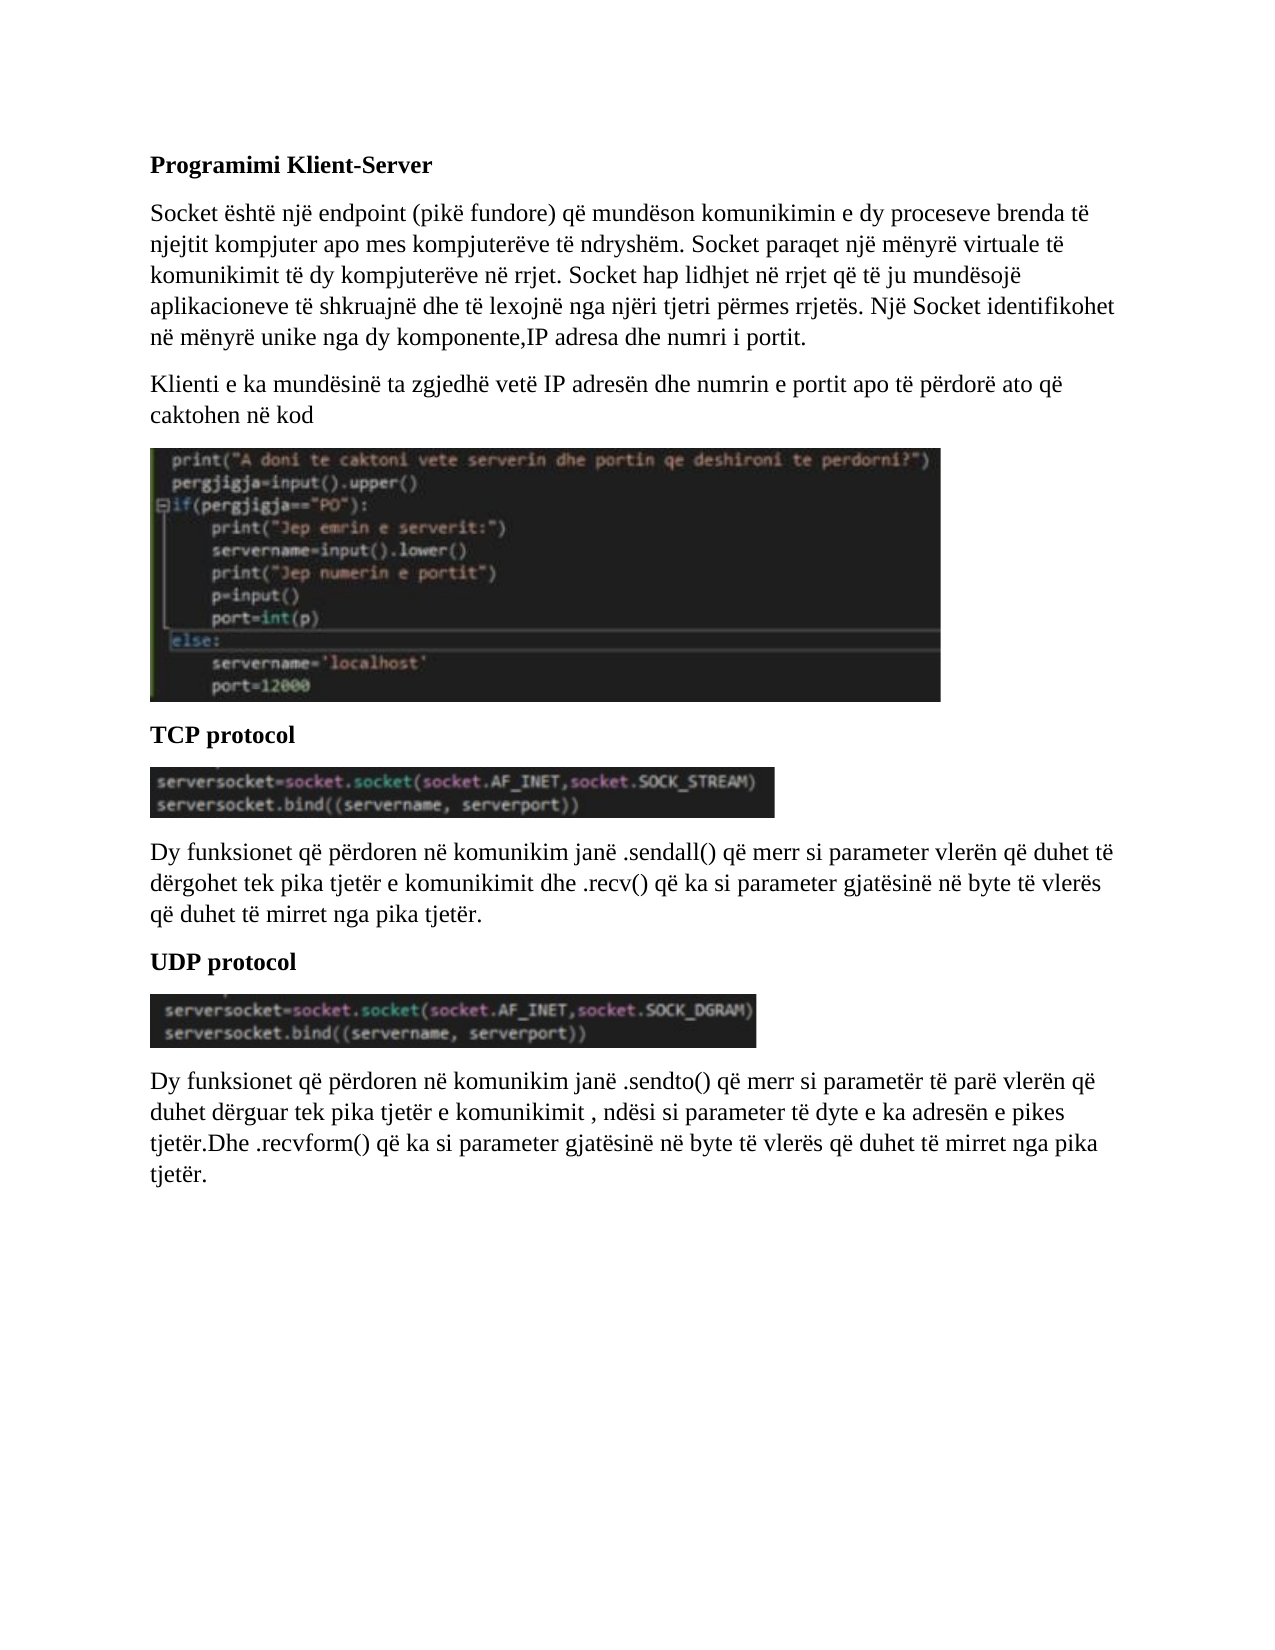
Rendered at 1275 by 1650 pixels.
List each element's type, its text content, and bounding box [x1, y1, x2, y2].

text TCP protocol [150, 720, 1125, 749]
text Programimi Klient-Server [150, 150, 1125, 179]
text UDP protocol [150, 947, 1125, 975]
text Dy funksionet që përdoren në komunikim janë .sendto() që merr si parametër të parë vlerën që duhet dërguar tek pika tjetër e komunikimit , ndësi si parameter të dyte e ka adresën e pikes tjetër.Dhe .recvform() që ka si parameter gjatësinë në byte të vlerës që duhet të mirret nga pika tjetër. [150, 1066, 1125, 1188]
text Klienti e ka mundësinë ta zgjedhë vetë IP adresën dhe numrin e portit apo të përdorë ato që caktohen në kod [150, 369, 1125, 429]
picture [150, 448, 941, 702]
text Dy funksionet që përdoren në komunikim janë .sendall() që merr si parameter vlerën që duhet të dërgohet tek pika tjetër e komunikimit dhe .recv() që ka si parameter gjatësinë në byte të vlerës që duhet të mirret nga pika tjetër. [150, 837, 1125, 928]
picture [150, 767, 775, 818]
picture [150, 994, 757, 1048]
text Socket është një endpoint (pikë fundore) që mundëson komunikimin e dy proceseve brenda të njejtit kompjuter apo mes kompjuterëve të ndryshëm. Socket paraqet një mënyrë virtuale të komunikimit të dy kompjuterëve në rrjet. Socket hap lidhjet në rrjet që të ju mundësojë aplikacioneve të shkruajnë dhe të lexojnë nga njëri tjetri përmes rrjetës. Një Socket identifikohet në mënyrë unike nga dy komponente,IP adresa dhe numri i portit. [150, 198, 1125, 351]
